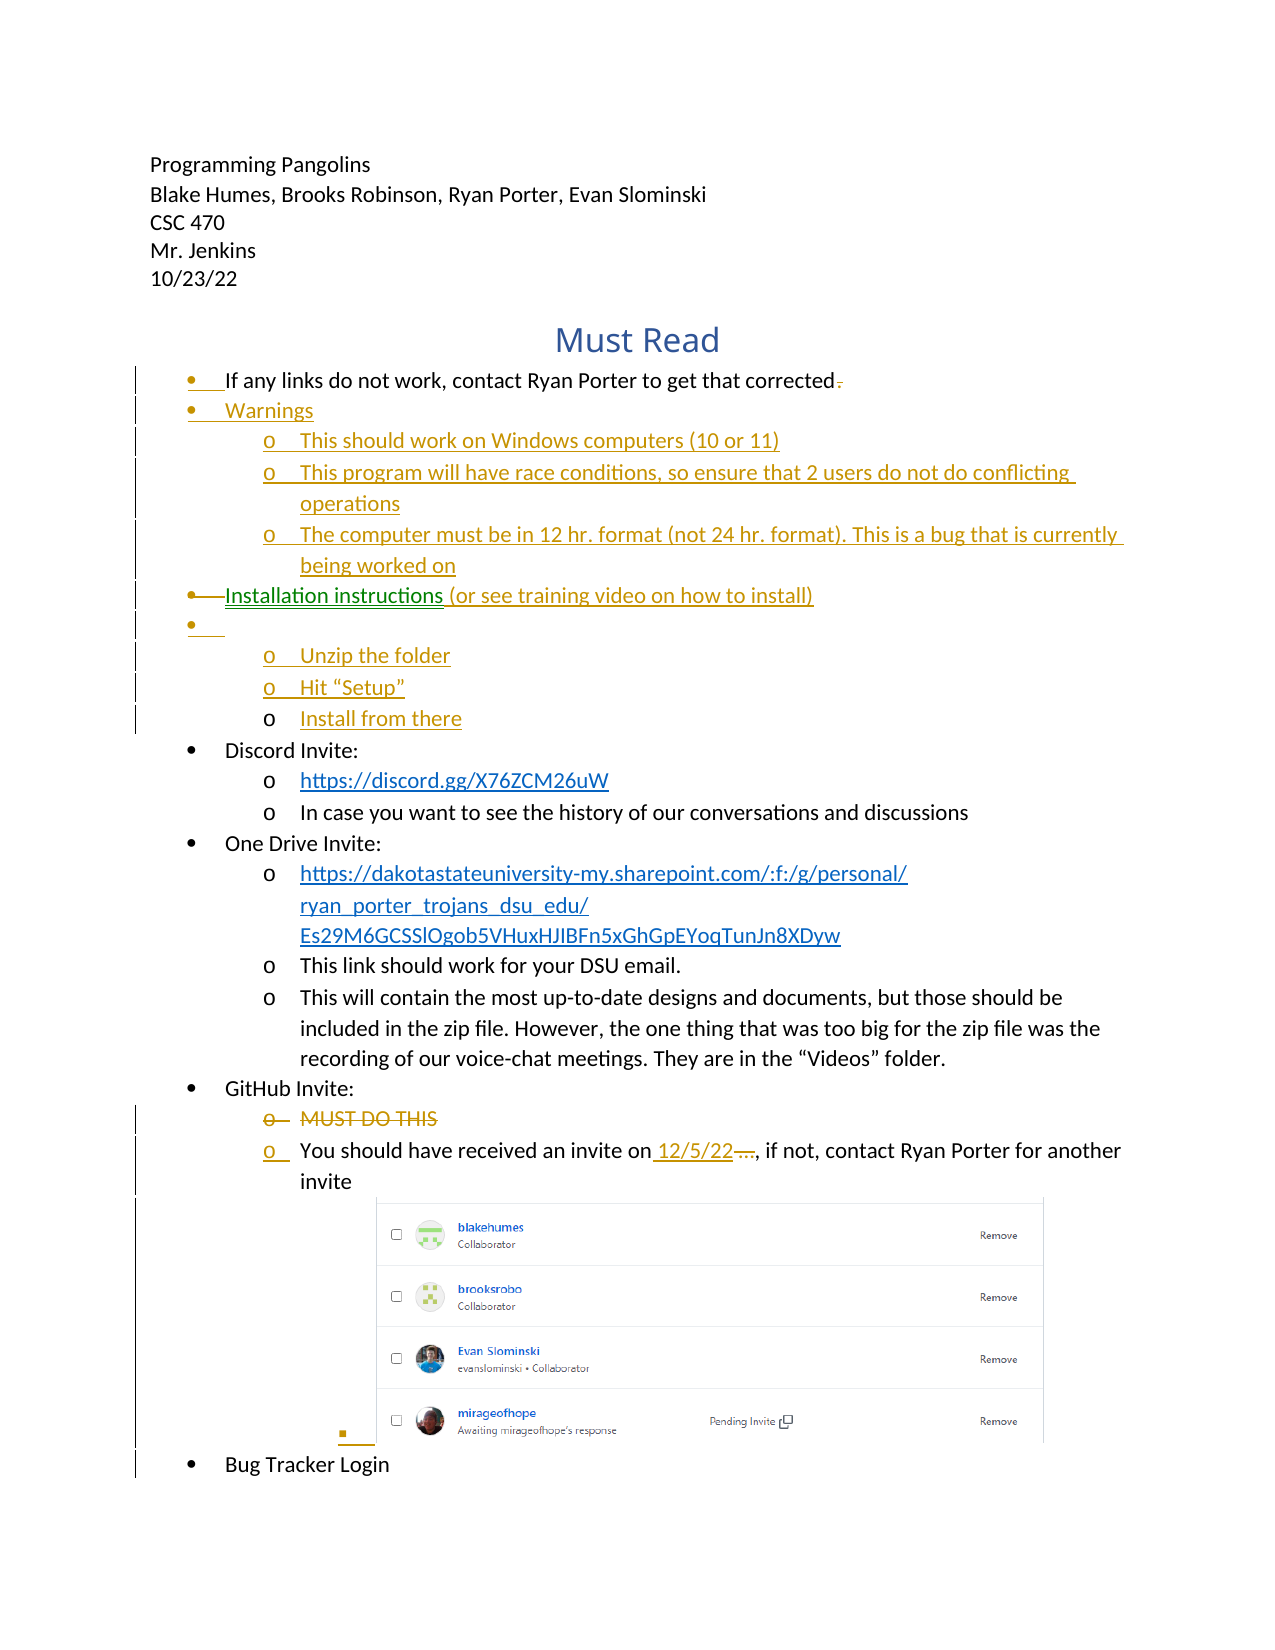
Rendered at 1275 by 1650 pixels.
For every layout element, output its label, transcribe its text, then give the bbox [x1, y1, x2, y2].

list Bug Tracker Login [187, 1450, 1125, 1478]
text Mr. Jenkins [150, 236, 1125, 264]
list In case you want to see the history of our conversations and discussions [262, 798, 1125, 827]
text Blake Humes, Brooks Robinson, Ryan Porter, Evan Slominski [150, 180, 1125, 208]
list This link should work for your DSU email. [262, 951, 1125, 980]
list GitHub Invite: [187, 1074, 1125, 1102]
text CSC 470 [150, 208, 1125, 236]
list https://dakotastateuniversity-my.sharepoint.com/:f:/g/personal/ryan_porter_trojans_dsu_edu/Es29M6GCSSlOgob5VHuxHJIBFn5xGhGpEYoqTunJn8XDyw [262, 859, 1125, 949]
list If any links do not work, contact Ryan Porter to get that corrected [187, 366, 1125, 394]
picture [375, 1197, 1062, 1443]
list This will contain the most up-to-date designs and documents, but those should be included in the zip file. However, the one thing that was too big for the zip file was the recording of our voice-chat meetings. They are in the “Videos” folder. [262, 983, 1125, 1072]
list One Drive Invite: [187, 829, 1125, 857]
list You should have received an invite on, if not, contact Ryan Porter for another invite [262, 1136, 1125, 1195]
text 10/23/22 [150, 264, 1125, 292]
text Programming Pangolins [150, 150, 1125, 178]
list Discord Invite: [187, 736, 1125, 764]
subtitle Must Read [150, 317, 1125, 363]
list https://discord.gg/X76ZCM26uW [262, 766, 1125, 795]
